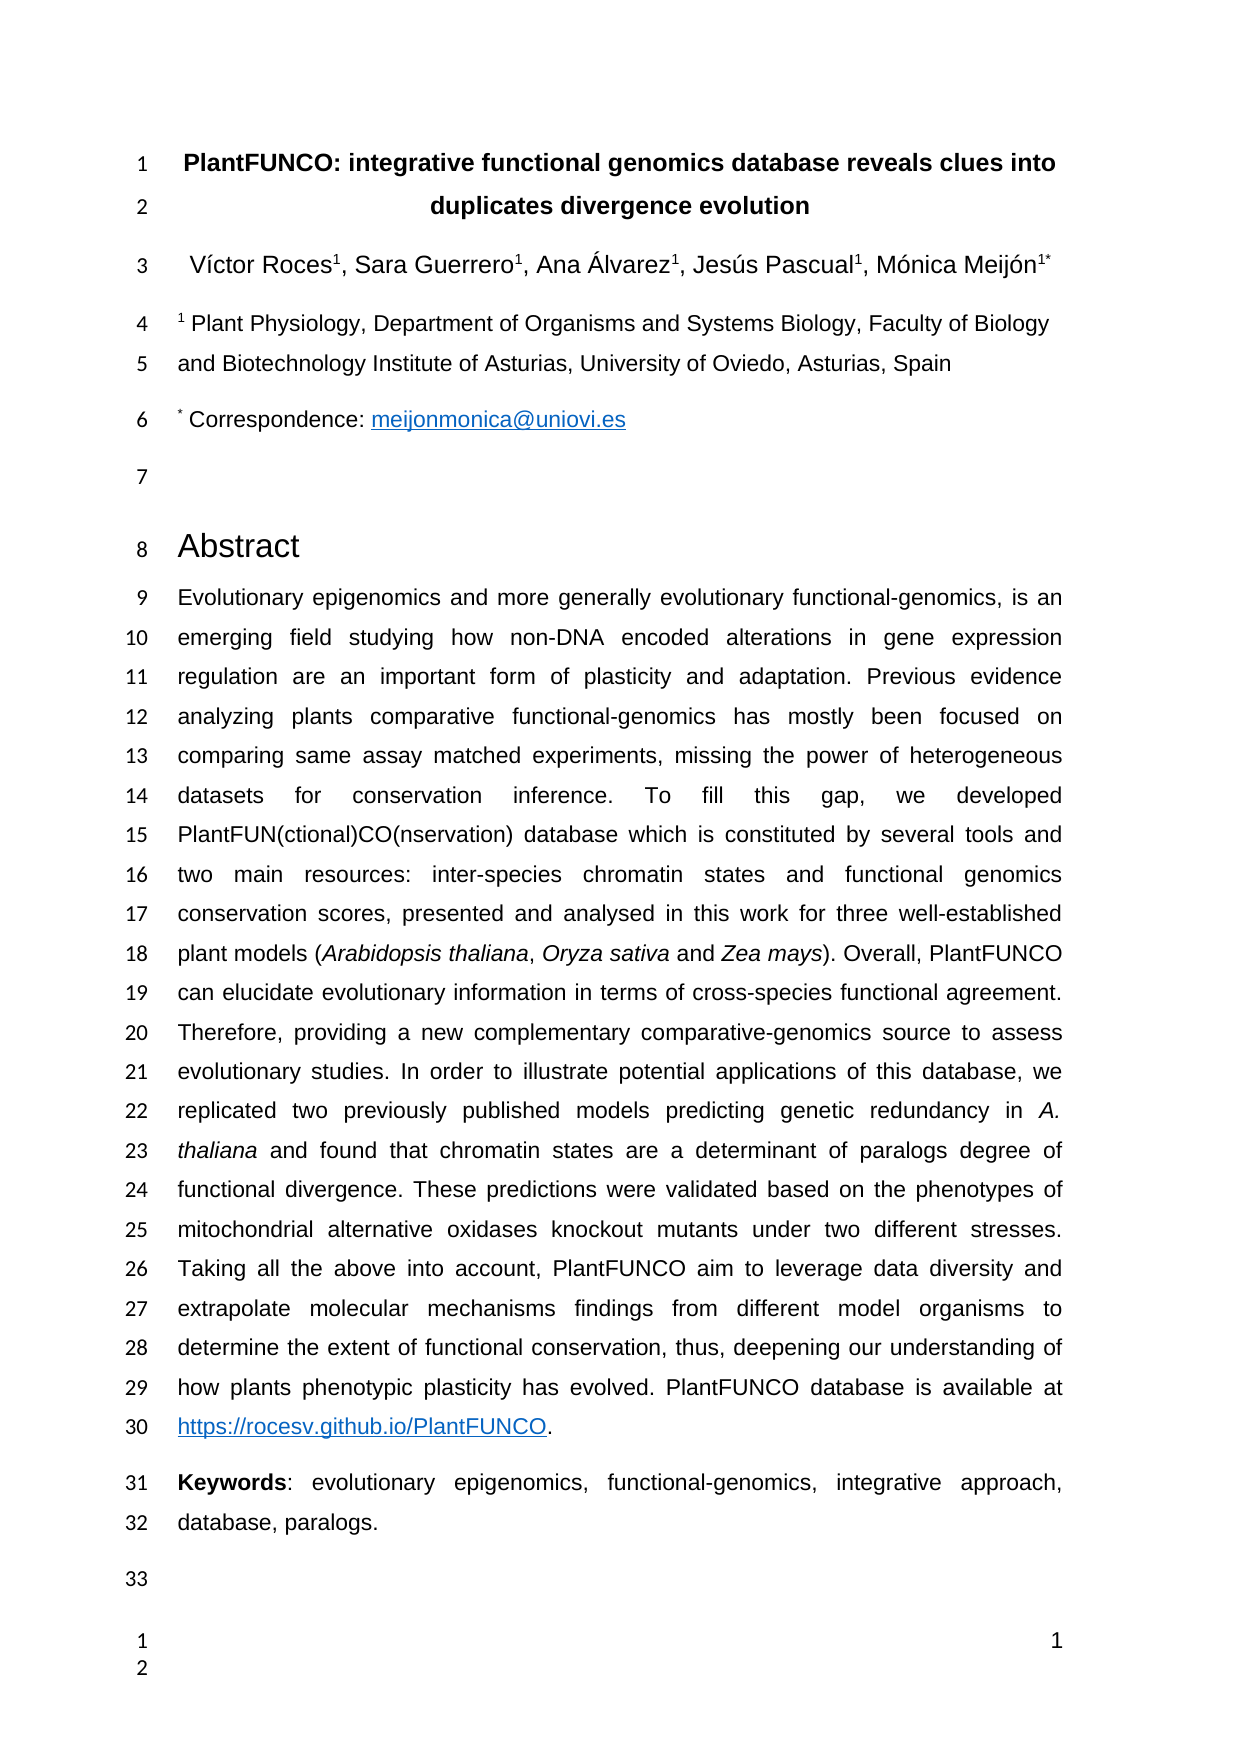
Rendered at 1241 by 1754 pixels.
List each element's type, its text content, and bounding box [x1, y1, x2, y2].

text Keywords: evolutionary epigenomics, functional-genomics, integrative approach, database, paralogs. [177, 1469, 1063, 1535]
text * Correspondence: meijonmonica@uniovi.es [177, 406, 1063, 432]
text Víctor Roces1, Sara Guerrero1, Ana Álvarez1, Jesús Pascual1, Mónica Meijón1* [177, 251, 1063, 279]
text 1 Plant Physiology, Department of Organisms and Systems Biology, Faculty of Biology and Biotechnology Institute of Asturias, University of Oviedo, Asturias, Spain [177, 310, 1063, 376]
subtitle Abstract [177, 527, 1063, 565]
text Evolutionary epigenomics and more generally evolutionary functional-genomics, is an emerging field studying how non-DNA encoded alterations in gene expression regulation are an important form of plasticity and adaptation. Previous evidence analyzing plants comparative functional-genomics has mostly been focused on comparing same assay matched experiments, missing the power of heterogeneous datasets for conservation inference. To fill this gap, we developed PlantFUN(ctional)CO(nservation) database which is constituted by several tools and two main resources: inter-species chromatin states and functional genomics conservation scores, presented and analysed in this work for three well-established plant models (Arabidopsis thaliana, Oryza sativa and Zea mays). Overall, PlantFUNCO can elucidate evolutionary information in terms of cross-species functional agreement. Therefore, providing a new complementary comparative-genomics source to assess evolutionary studies. In order to illustrate potential applications of this database, we replicated two previously published models predicting genetic redundancy in A. thaliana and found that chromatin states are a determinant of paralogs degree of functional divergence. These predictions were validated based on the phenotypes of mitochondrial alternative oxidases knockout mutants under two different stresses. Taking all the above into account, PlantFUNCO aim to leverage data diversity and extrapolate molecular mechanisms findings from different model organisms to determine the extent of functional conservation, thus, deepening our understanding of how plants phenotypic plasticity has evolved. PlantFUNCO database is available at https://rocesv.github.io/PlantFUNCO. [177, 584, 1063, 1439]
text PlantFUNCO: integrative functional genomics database reveals clues into duplicates divergence evolution [177, 148, 1063, 219]
